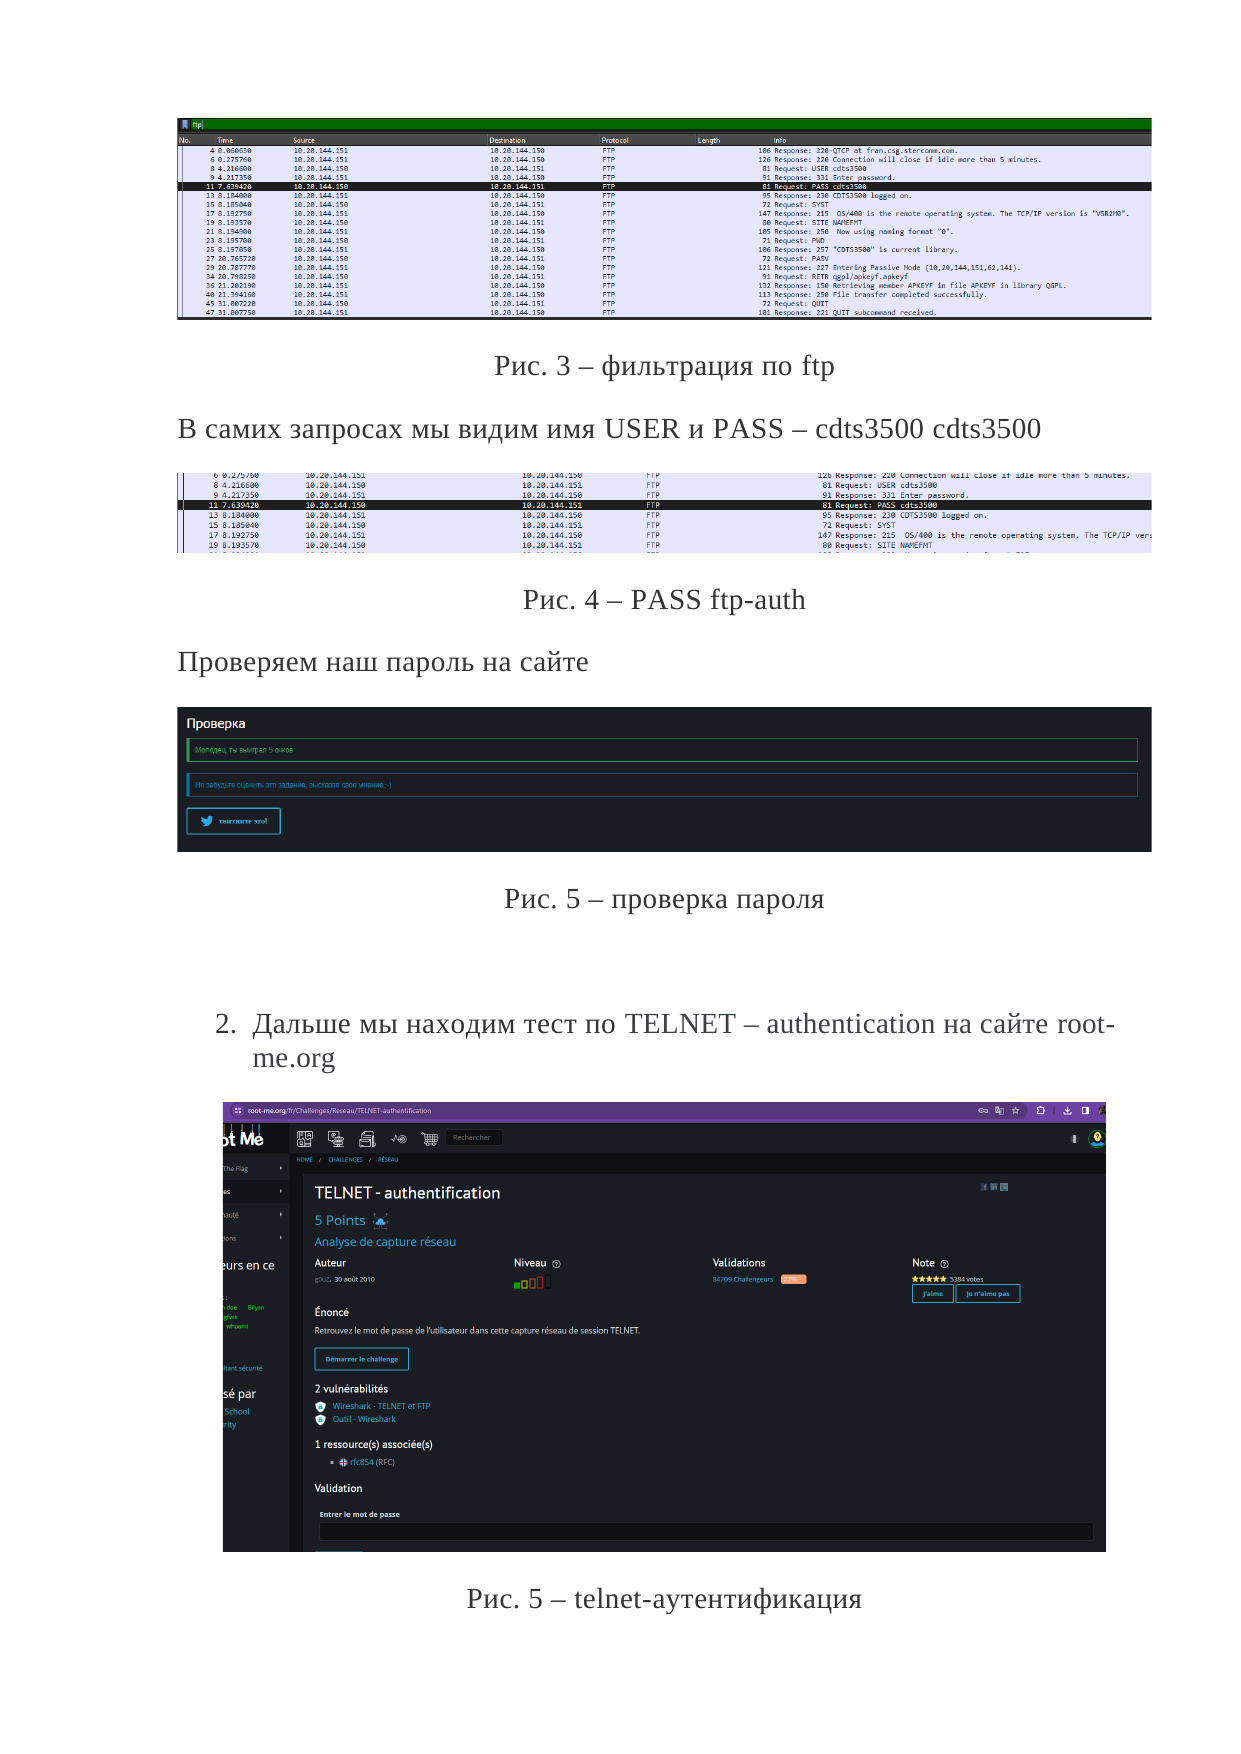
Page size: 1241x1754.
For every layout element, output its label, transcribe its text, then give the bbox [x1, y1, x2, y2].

text Проверяем наш пароль на сайте [177, 644, 1152, 678]
text В самих запросах мы видим имя USER и PASS – cdts3500 cdts3500 [177, 411, 1152, 444]
picture [177, 473, 1152, 553]
text Рис. 5 – проверка пароля [177, 881, 1152, 914]
text Рис. 4 – PASS ftp-auth [177, 582, 1152, 615]
picture [177, 707, 1152, 852]
picture [177, 118, 1152, 320]
picture [222, 1102, 1106, 1552]
text Рис. 3 – фильтрация по ftp [177, 348, 1152, 382]
list Дальше мы находим тест по TELNET – authentication на сайте root-me.org [215, 1006, 1152, 1073]
text Рис. 5 – telnet-аутентификация [177, 1581, 1152, 1614]
